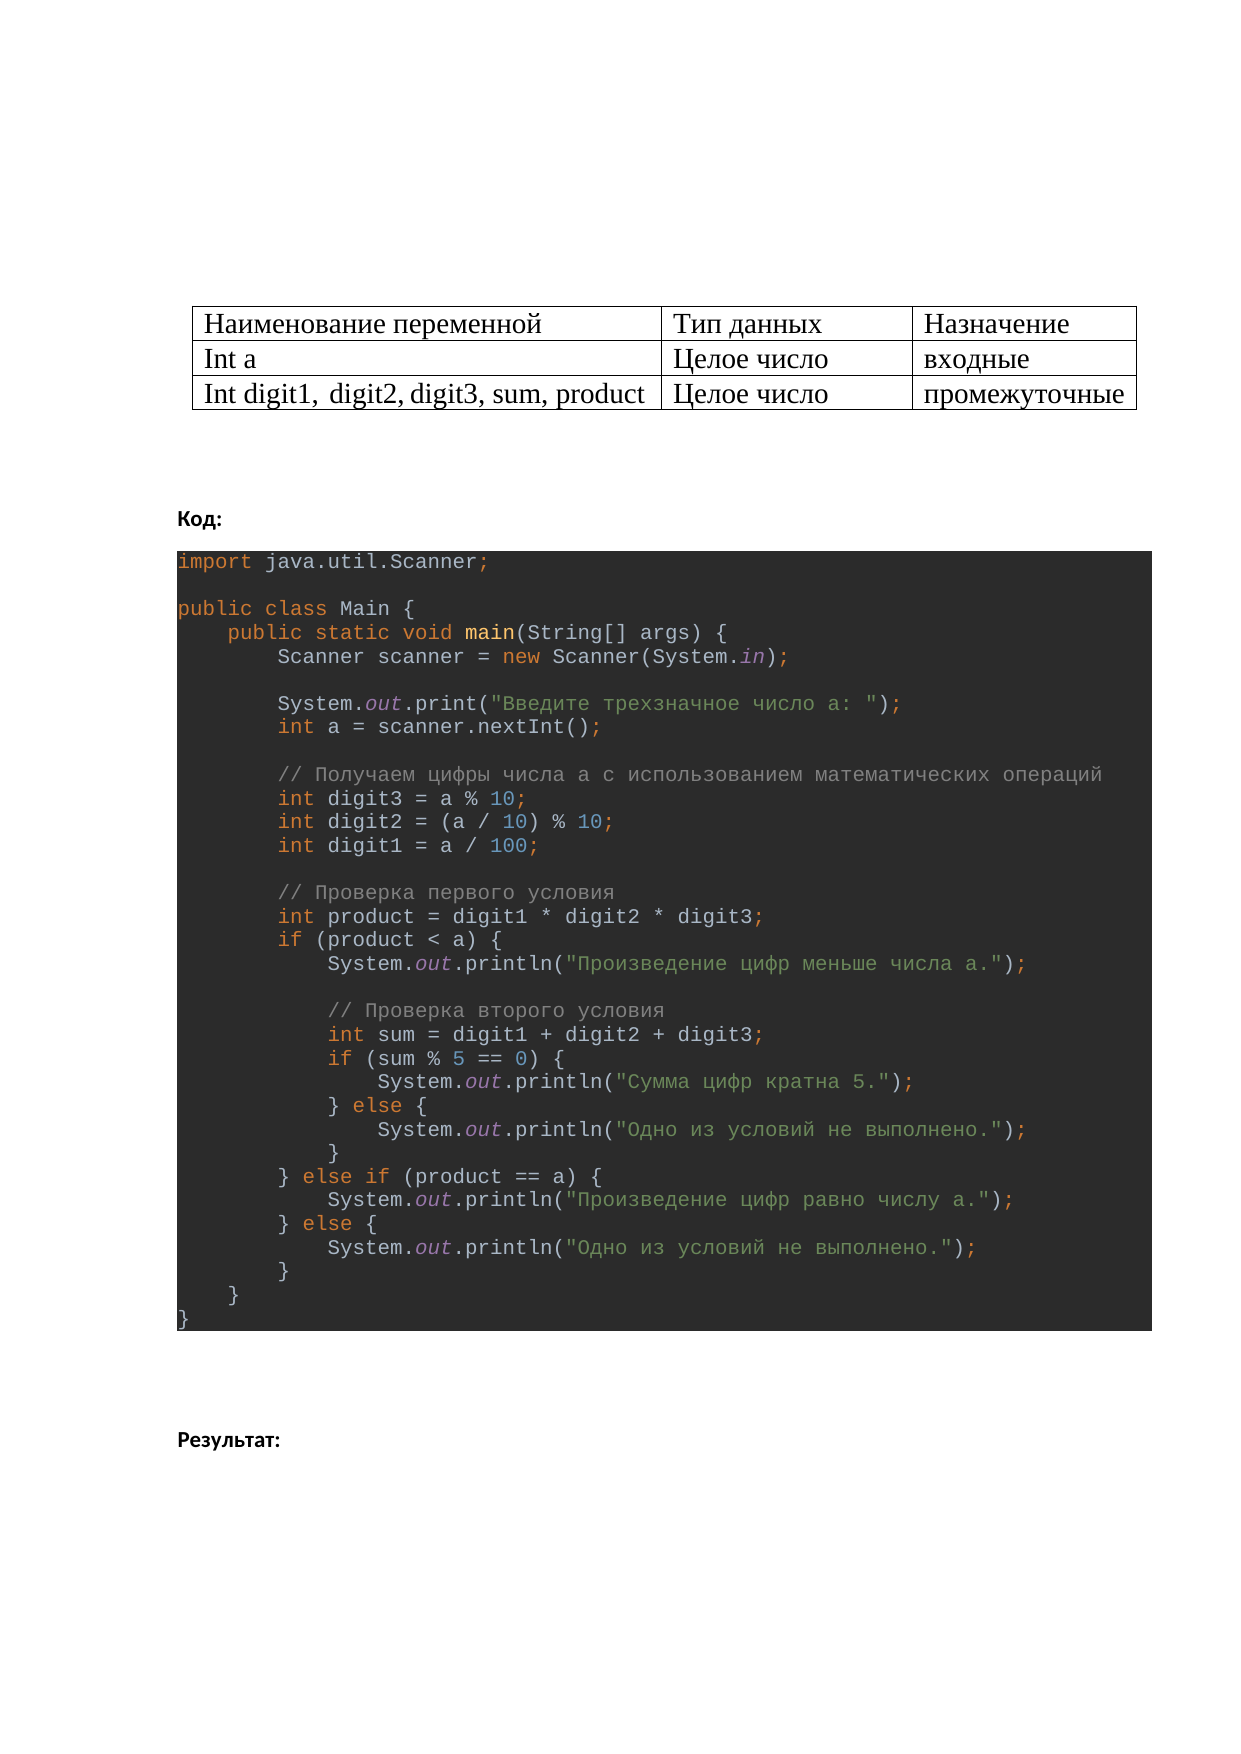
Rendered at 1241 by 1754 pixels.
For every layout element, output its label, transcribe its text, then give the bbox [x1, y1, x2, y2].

table_cell входные [913, 341, 1136, 375]
table_cell промежуточные [913, 376, 1136, 409]
table_header Наименование переменной [193, 307, 661, 340]
table_cell Целое число [662, 376, 912, 409]
table_cell Целое число [662, 341, 912, 375]
text import java.util.Scanner; public class Main { public static void main(String[] args) { Scanner scanner = new Scanner(System.in); System.out.print("Введите трехзначное число a: "); int a = scanner.nextInt(); // Получаем цифры числа a с использованием математических операций int digit3 = a % 10; int digit2 = (a / 10) % 10; int digit1 = a / 100; // Проверка первого условия int product = digit1 * digit2 * digit3; if (product < a) { System.out.println("Произведение цифр меньше числа a."); // Проверка второго условия int sum = digit1 + digit2 + digit3; if (sum % 5 == 0) { System.out.println("Сумма цифр кратна 5."); } else { System.out.println("Одно из условий не выполнено."); } } else if (product == a) { System.out.println("Произведение цифр равно числу a."); } else { System.out.println("Одно из условий не выполнено."); } } } [177, 551, 1152, 1331]
table_header Назначение [913, 307, 1136, 340]
text Результат: [177, 1425, 1152, 1453]
table_cell Int digit1, digit2, digit3, sum, product [193, 376, 661, 409]
table_header Тип данных [662, 307, 912, 340]
table_cell Int a [193, 341, 661, 375]
text Код: [177, 504, 1152, 532]
